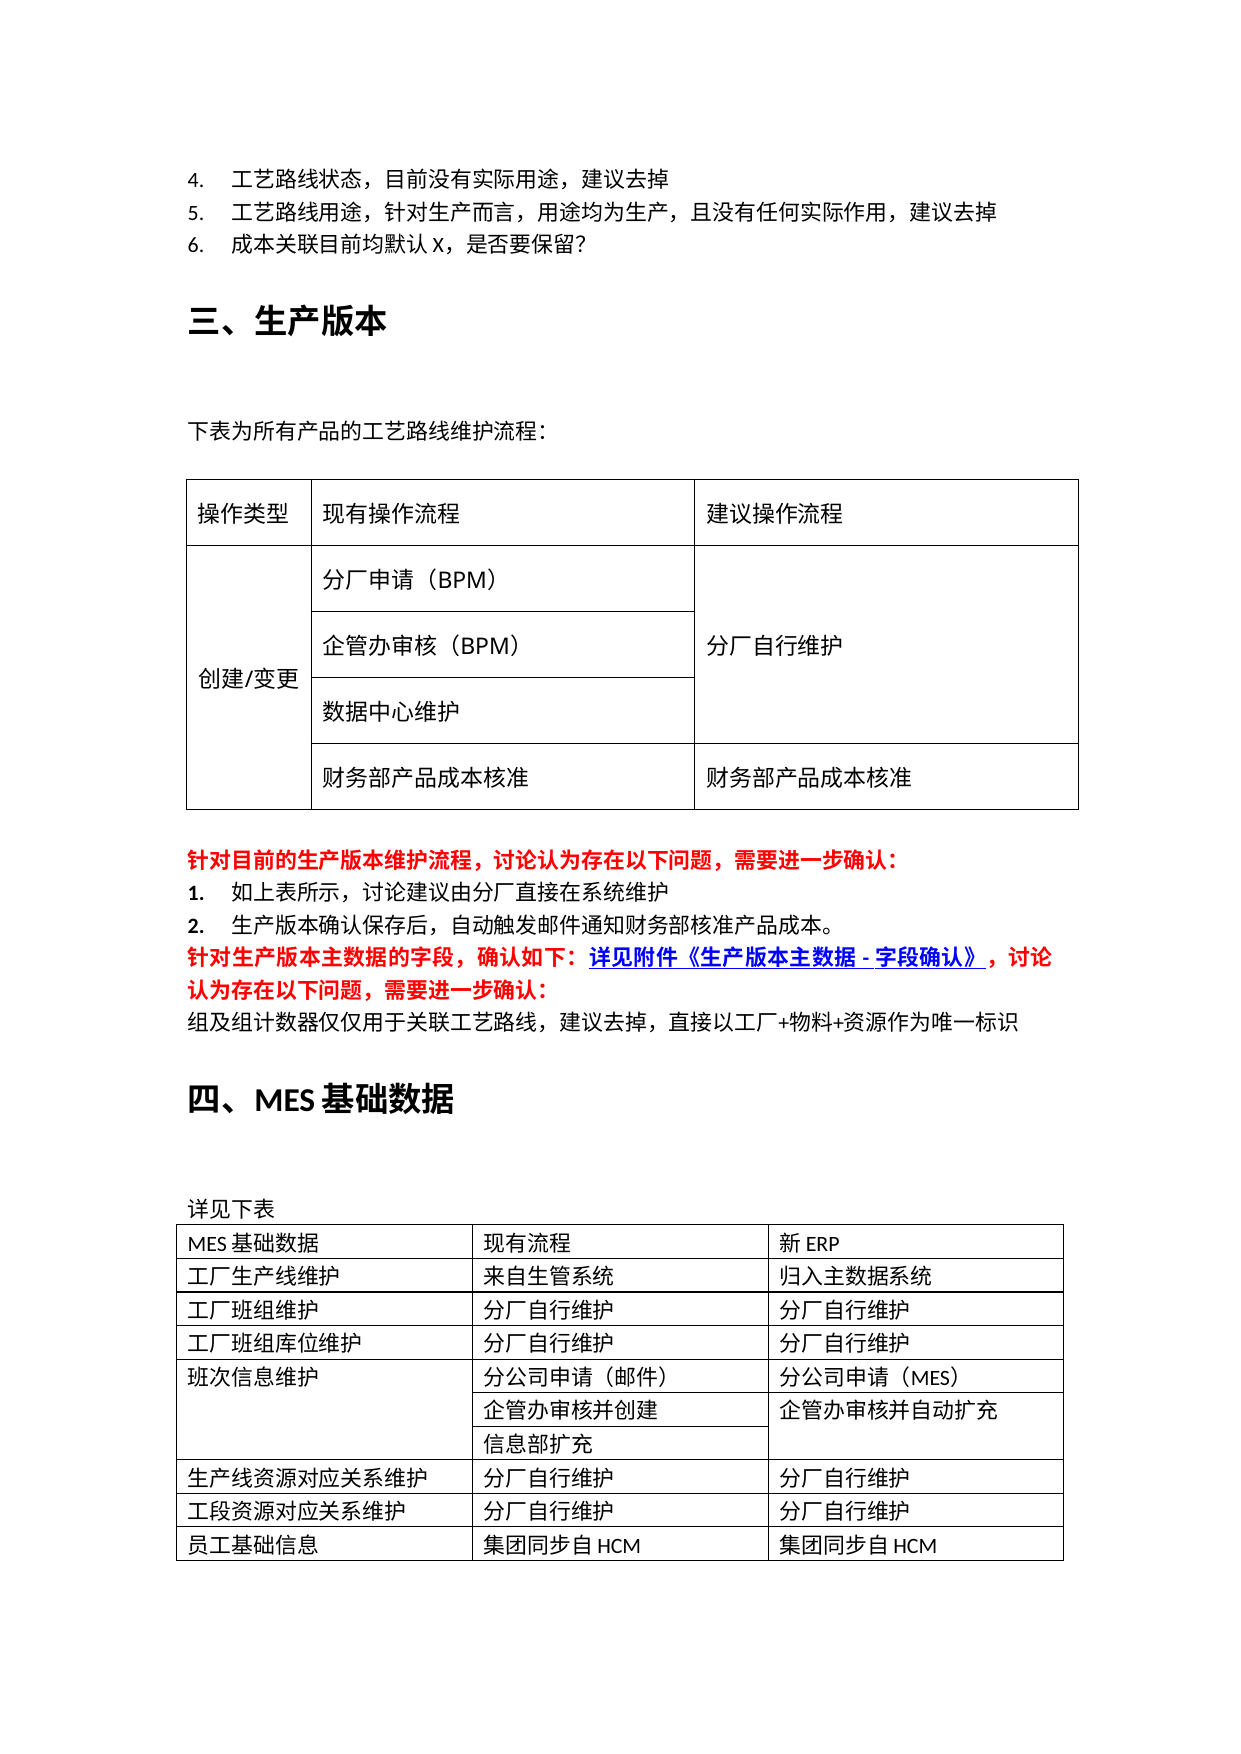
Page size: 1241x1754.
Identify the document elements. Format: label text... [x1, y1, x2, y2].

table_cell 集团同步自HCM 宏盛手工维护 [769, 1527, 1063, 1560]
table_cell 工段资源对应关系维护 [177, 1494, 472, 1526]
table_cell 财务部产品成本核准 [695, 744, 1078, 809]
table_cell 分厂自行维护 [769, 1460, 1063, 1493]
table_cell 信息部扩充 [473, 1427, 768, 1459]
table_cell 来自生管系统 [473, 1259, 768, 1291]
table_cell 工厂生产线维护 [177, 1259, 472, 1291]
text 详见下表 [187, 1192, 1053, 1224]
table_cell 工厂班组库位维护 [177, 1326, 472, 1358]
table_cell 分公司申请（MES） [769, 1360, 1063, 1392]
table_cell 数据中心维护 [312, 678, 694, 743]
table_cell 分公司申请（邮件） [473, 1360, 768, 1392]
table_cell 企管办审核（BPM） [312, 612, 694, 677]
table_header MES基础数据 [177, 1225, 472, 1258]
table_cell 财务部产品成本核准 [312, 744, 694, 809]
table_cell 分厂自行维护 [695, 546, 1078, 743]
table_cell 工厂班组维护 [177, 1293, 472, 1325]
subtitle 四、MES基础数据 [187, 1064, 1053, 1129]
subtitle 三、生产版本 [187, 287, 1053, 352]
table_header 现有操作流程 [312, 480, 694, 545]
table_cell 集团同步自HCM 宏盛手工维护 [473, 1527, 768, 1560]
list 如上表所示，讨论建议由分厂直接在系统维护 [187, 875, 1053, 907]
table_cell 员工基础信息 [177, 1527, 472, 1560]
table_cell 企管办审核并创建 [473, 1393, 768, 1426]
table_header 操作类型 [187, 480, 311, 545]
list 成本关联目前均默认X，是否要保留？ [187, 227, 1053, 259]
table_cell 分厂申请（BPM） [312, 546, 694, 611]
table_cell 班次信息维护 [177, 1360, 472, 1459]
table_cell 分厂自行维护 [473, 1293, 768, 1325]
table_cell 分厂自行维护 [473, 1326, 768, 1358]
table_cell 企管办审核并自动扩充 [769, 1393, 1063, 1459]
table_header 建议操作流程 [695, 480, 1078, 545]
list 生产版本确认保存后，自动触发邮件通知财务部核准产品成本。 [187, 907, 1053, 940]
text 针对目前的生产版本维护流程，讨论认为存在以下问题，需要进一步确认： [187, 842, 1053, 875]
table_cell 分厂自行维护 [473, 1460, 768, 1493]
table_cell 分厂自行维护 [769, 1326, 1063, 1358]
list 工艺路线用途，针对生产而言，用途均为生产，且没有任何实际作用，建议去掉 [187, 194, 1053, 227]
text 下表为所有产品的工艺路线维护流程： [187, 414, 1053, 446]
table_cell 生产线资源对应关系维护 [177, 1460, 472, 1493]
text 针对生产版本主数据的字段，确认如下：详见附件《生产版本主数据 - 字段确认》，讨论认为存在以下问题，需要进一步确认： [187, 940, 1053, 1005]
table_cell 分厂自行维护 [473, 1494, 768, 1526]
table_header 现有流程 [473, 1225, 768, 1258]
table_header 新ERP [769, 1225, 1063, 1258]
table_cell 创建/变更 [187, 546, 311, 809]
table_cell 归入主数据系统 [769, 1259, 1063, 1291]
table_cell 分厂自行维护 [769, 1293, 1063, 1325]
text 组及组计数器仅仅用于关联工艺路线，建议去掉，直接以工厂+物料+资源作为唯一标识 [187, 1005, 1053, 1037]
table_cell 分厂自行维护 [769, 1494, 1063, 1526]
list 工艺路线状态，目前没有实际用途，建议去掉 [187, 162, 1053, 194]
